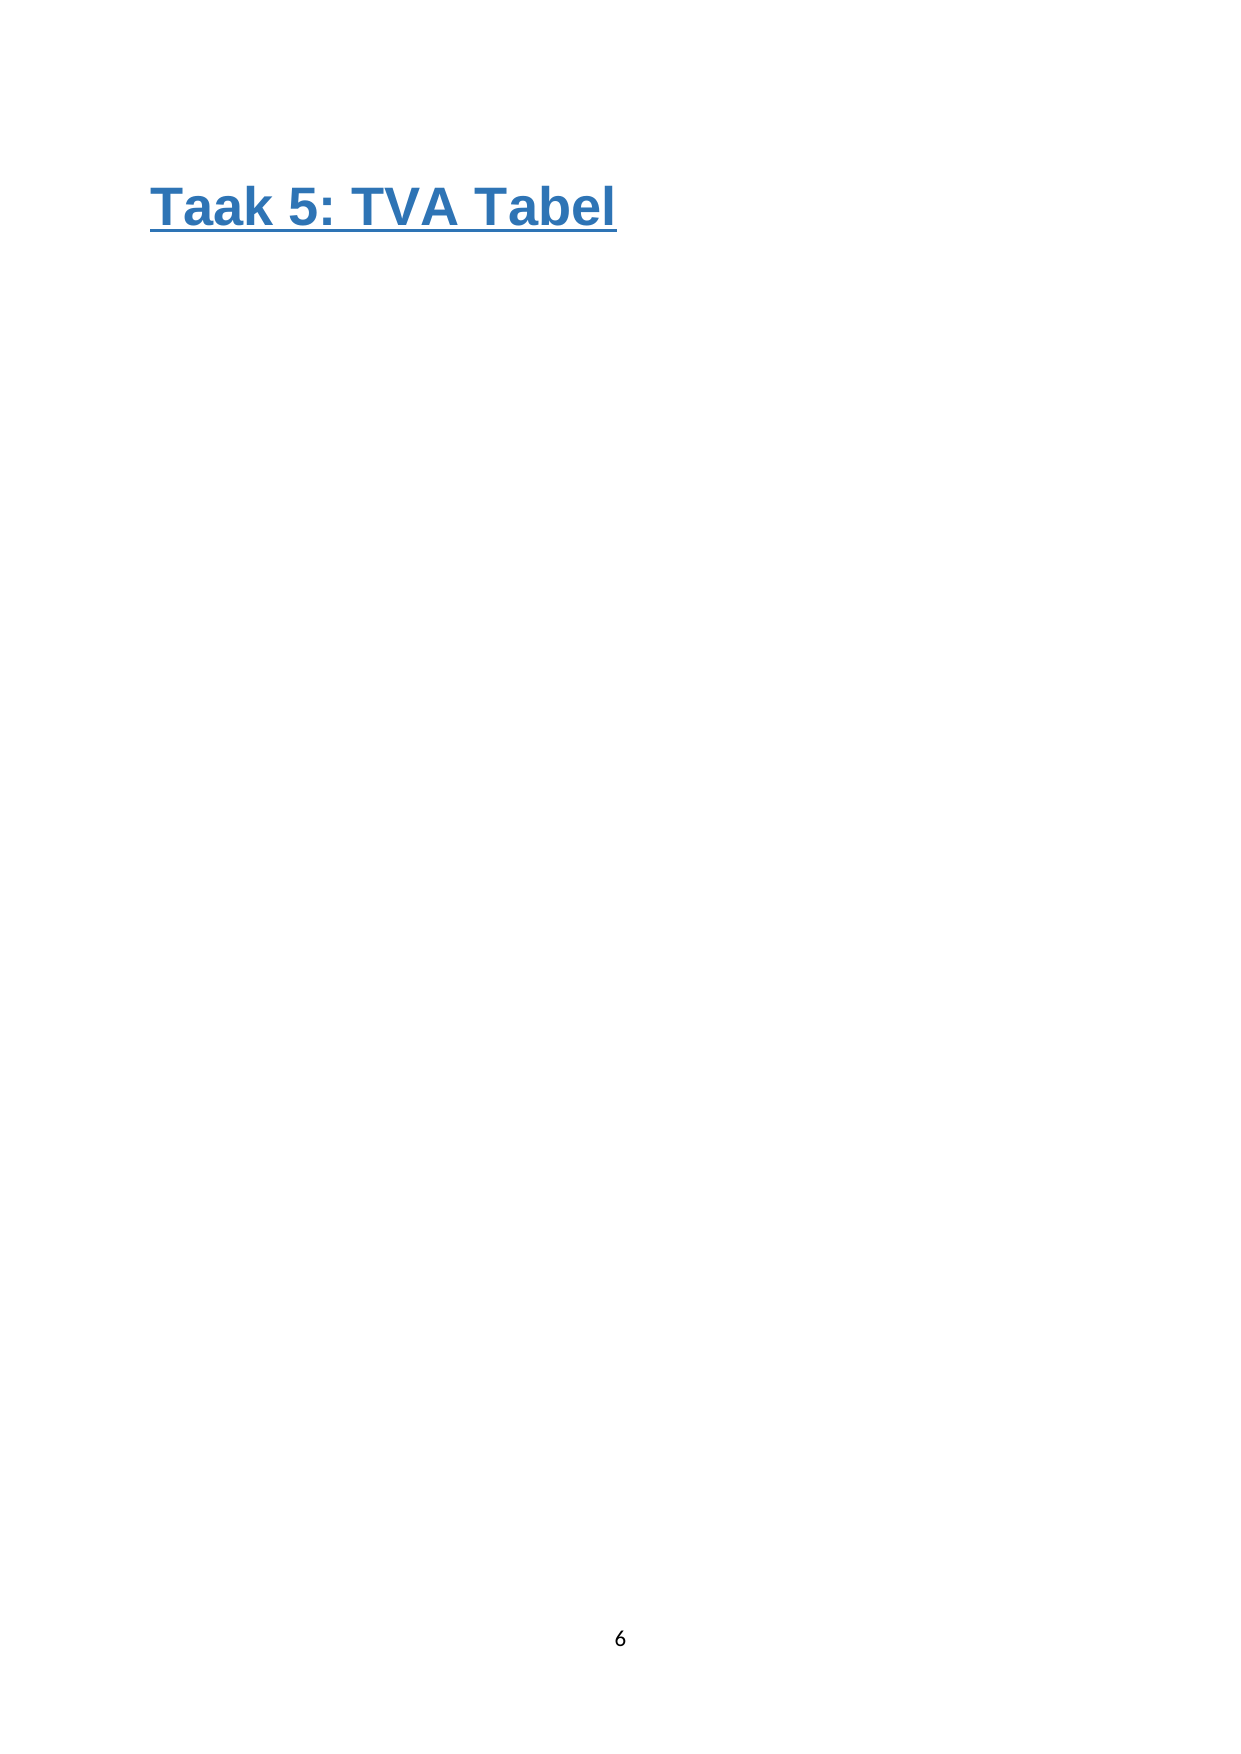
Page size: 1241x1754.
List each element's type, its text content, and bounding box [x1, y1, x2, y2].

subtitle Taak 5: TVA Tabel [150, 175, 1090, 237]
